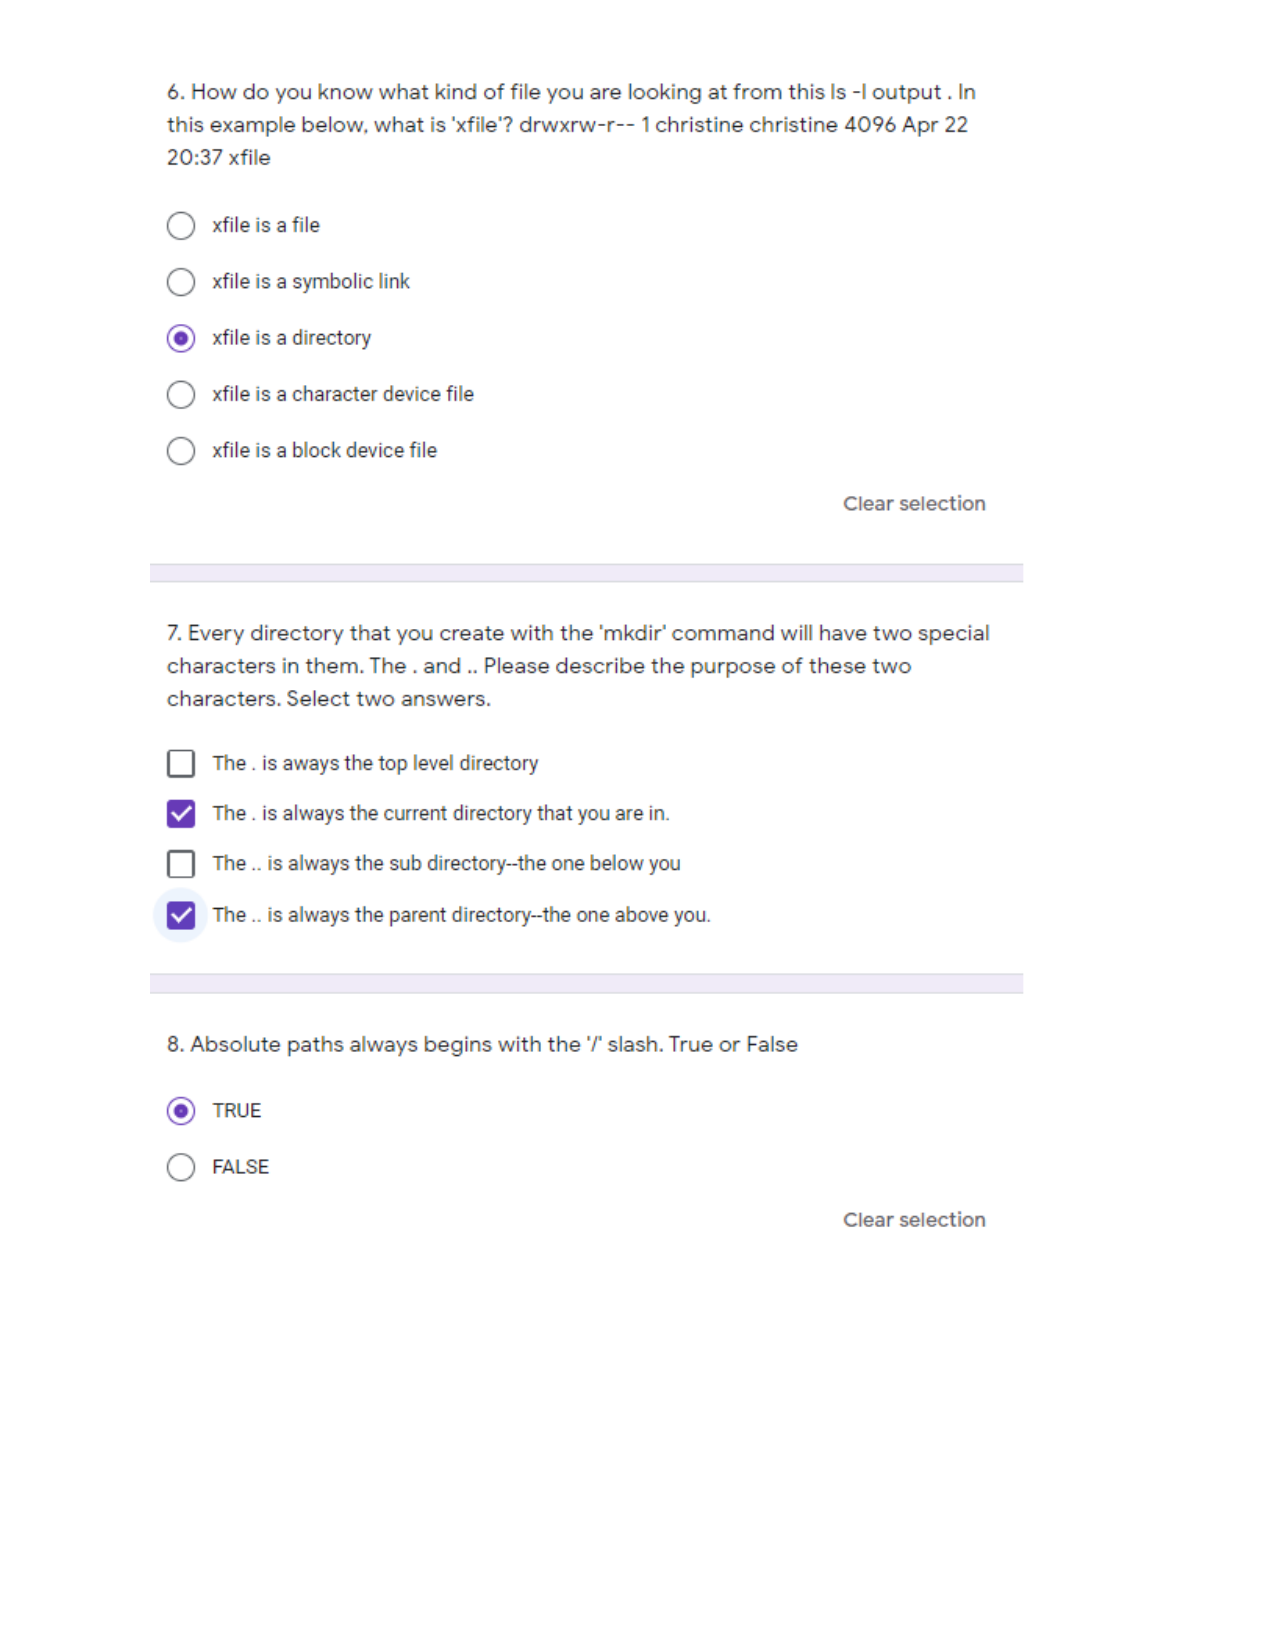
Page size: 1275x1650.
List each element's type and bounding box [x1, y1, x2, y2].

picture [150, 65, 1024, 1263]
